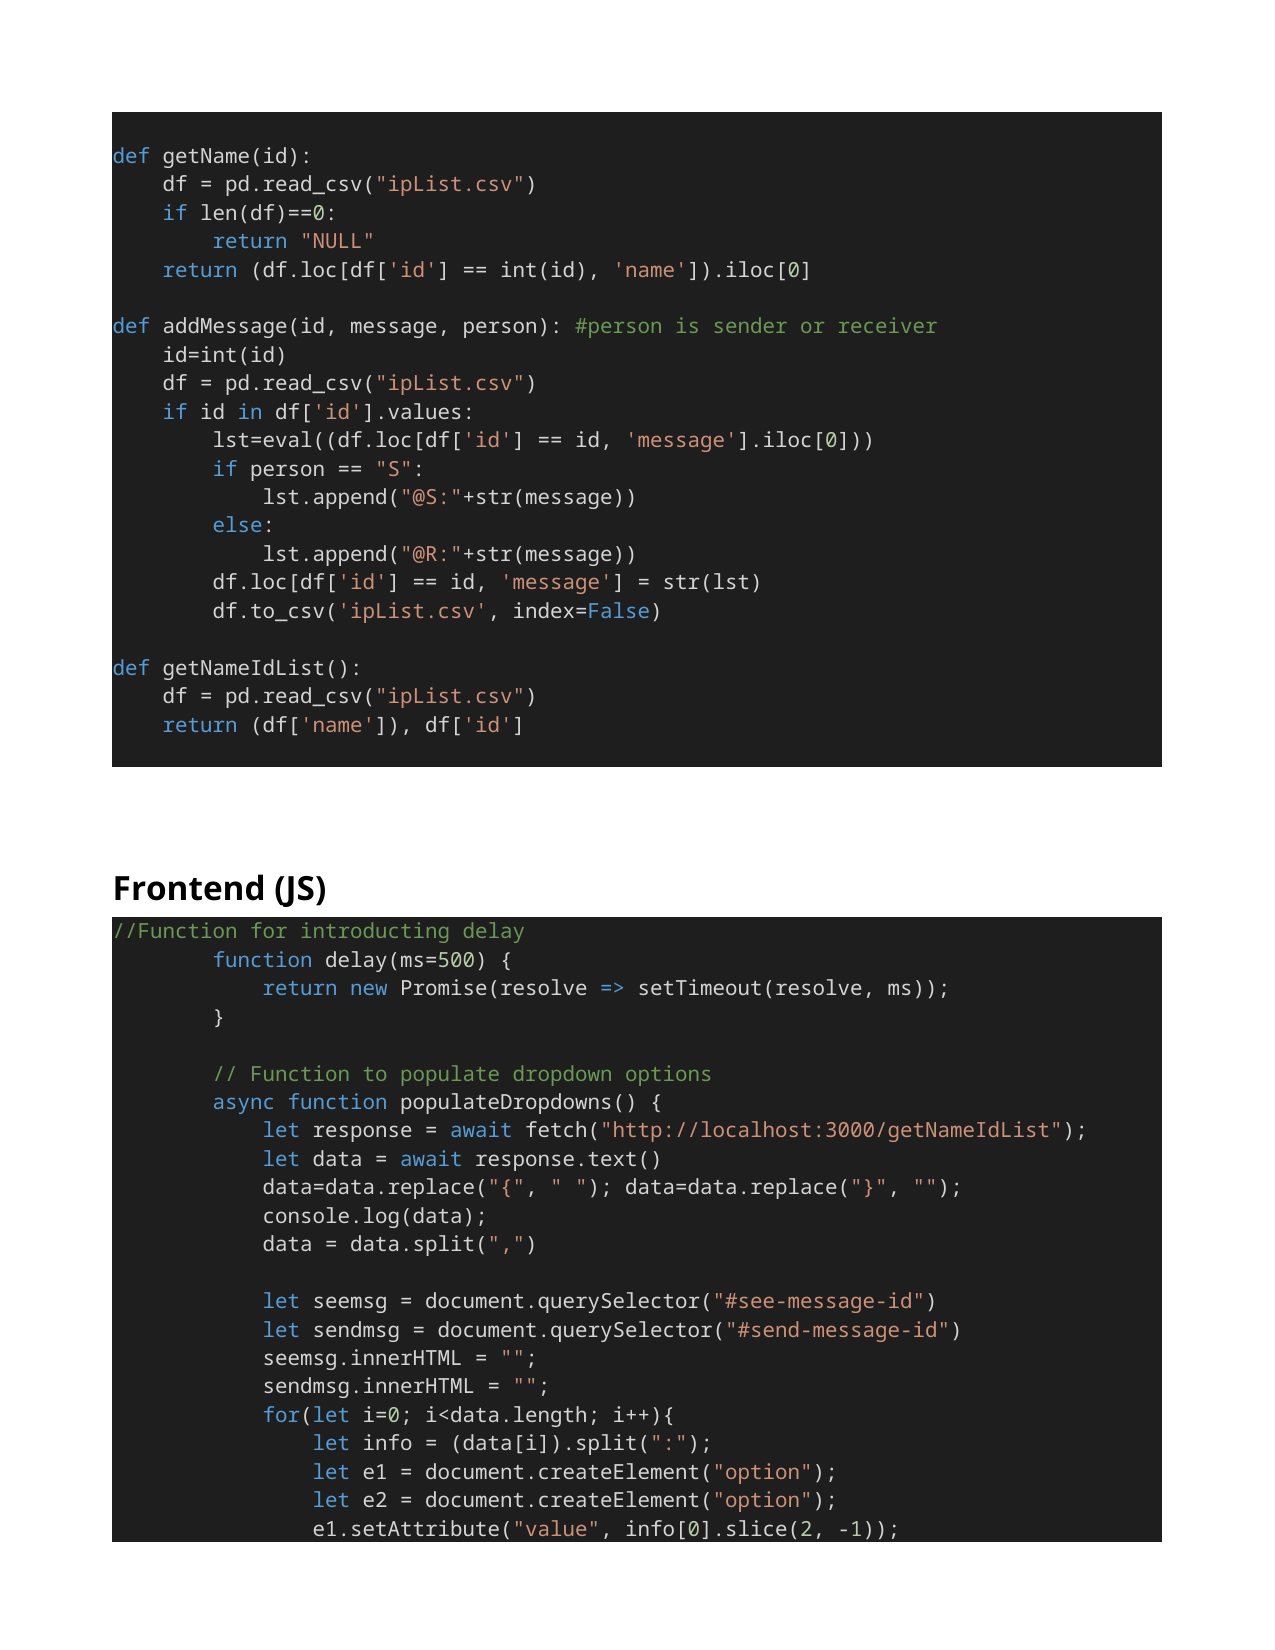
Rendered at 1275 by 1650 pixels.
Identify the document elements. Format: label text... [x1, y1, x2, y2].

text let sendmsg = document.querySelector("#send-message-id") [112, 1315, 1162, 1343]
text data = data.split(",") [112, 1229, 1162, 1258]
text return (df['name']), df['id'] [112, 710, 1162, 738]
text for(let i=0; i<data.length; i++){ [112, 1400, 1162, 1428]
text lst.append("@R:"+str(message)) [112, 539, 1162, 567]
text df = pd.read_csv("ipList.csv") [112, 169, 1162, 198]
text seemsg.innerHTML = ""; [112, 1343, 1162, 1372]
text //Function for introducting delay [112, 917, 1162, 945]
text let e1 = document.createElement("option"); [112, 1457, 1162, 1485]
text df.to_csv('ipList.csv', index=False) [112, 596, 1162, 624]
text if person == "S": [112, 454, 1162, 482]
text lst.append("@S:"+str(message)) [112, 482, 1162, 511]
text async function populateDropdowns() { [112, 1087, 1162, 1116]
text e1.setAttribute("value", info[0].slice(2, -1)); [112, 1514, 1162, 1542]
text let seemsg = document.querySelector("#see-message-id") [112, 1286, 1162, 1315]
text let info = (data[i]).split(":"); [112, 1428, 1162, 1457]
text def getName(id): [112, 141, 1162, 169]
text def addMessage(id, message, person): #person is sender or receiver [112, 312, 1162, 340]
text df.loc[df['id'] == id, 'message'] = str(lst) [112, 567, 1162, 596]
text else: [112, 511, 1162, 539]
text return new Promise(resolve => setTimeout(resolve, ms)); [112, 973, 1162, 1002]
text return (df.loc[df['id'] == int(id), 'name']).iloc[0] [112, 255, 1162, 283]
text let data = await response.text() [112, 1144, 1162, 1172]
text sendmsg.innerHTML = ""; [112, 1372, 1162, 1400]
text id=int(id) [112, 340, 1162, 368]
text Frontend (JS) [112, 864, 1162, 910]
text let response = await fetch("http://localhost:3000/getNameIdList"); [112, 1116, 1162, 1144]
text } [112, 1002, 1162, 1030]
text df = pd.read_csv("ipList.csv") [112, 368, 1162, 397]
text df = pd.read_csv("ipList.csv") [112, 681, 1162, 710]
text def getNameIdList(): [112, 653, 1162, 681]
text lst=eval((df.loc[df['id'] == id, 'message'].iloc[0])) [112, 425, 1162, 454]
text function delay(ms=500) { [112, 945, 1162, 973]
text return "NULL" [112, 226, 1162, 255]
text data=data.replace("{", " "); data=data.replace("}", ""); [112, 1172, 1162, 1201]
text if len(df)==0: [112, 198, 1162, 226]
text if id in df['id'].values: [112, 397, 1162, 425]
text let e2 = document.createElement("option"); [112, 1485, 1162, 1514]
text // Function to populate dropdown options [112, 1059, 1162, 1087]
text console.log(data); [112, 1201, 1162, 1229]
